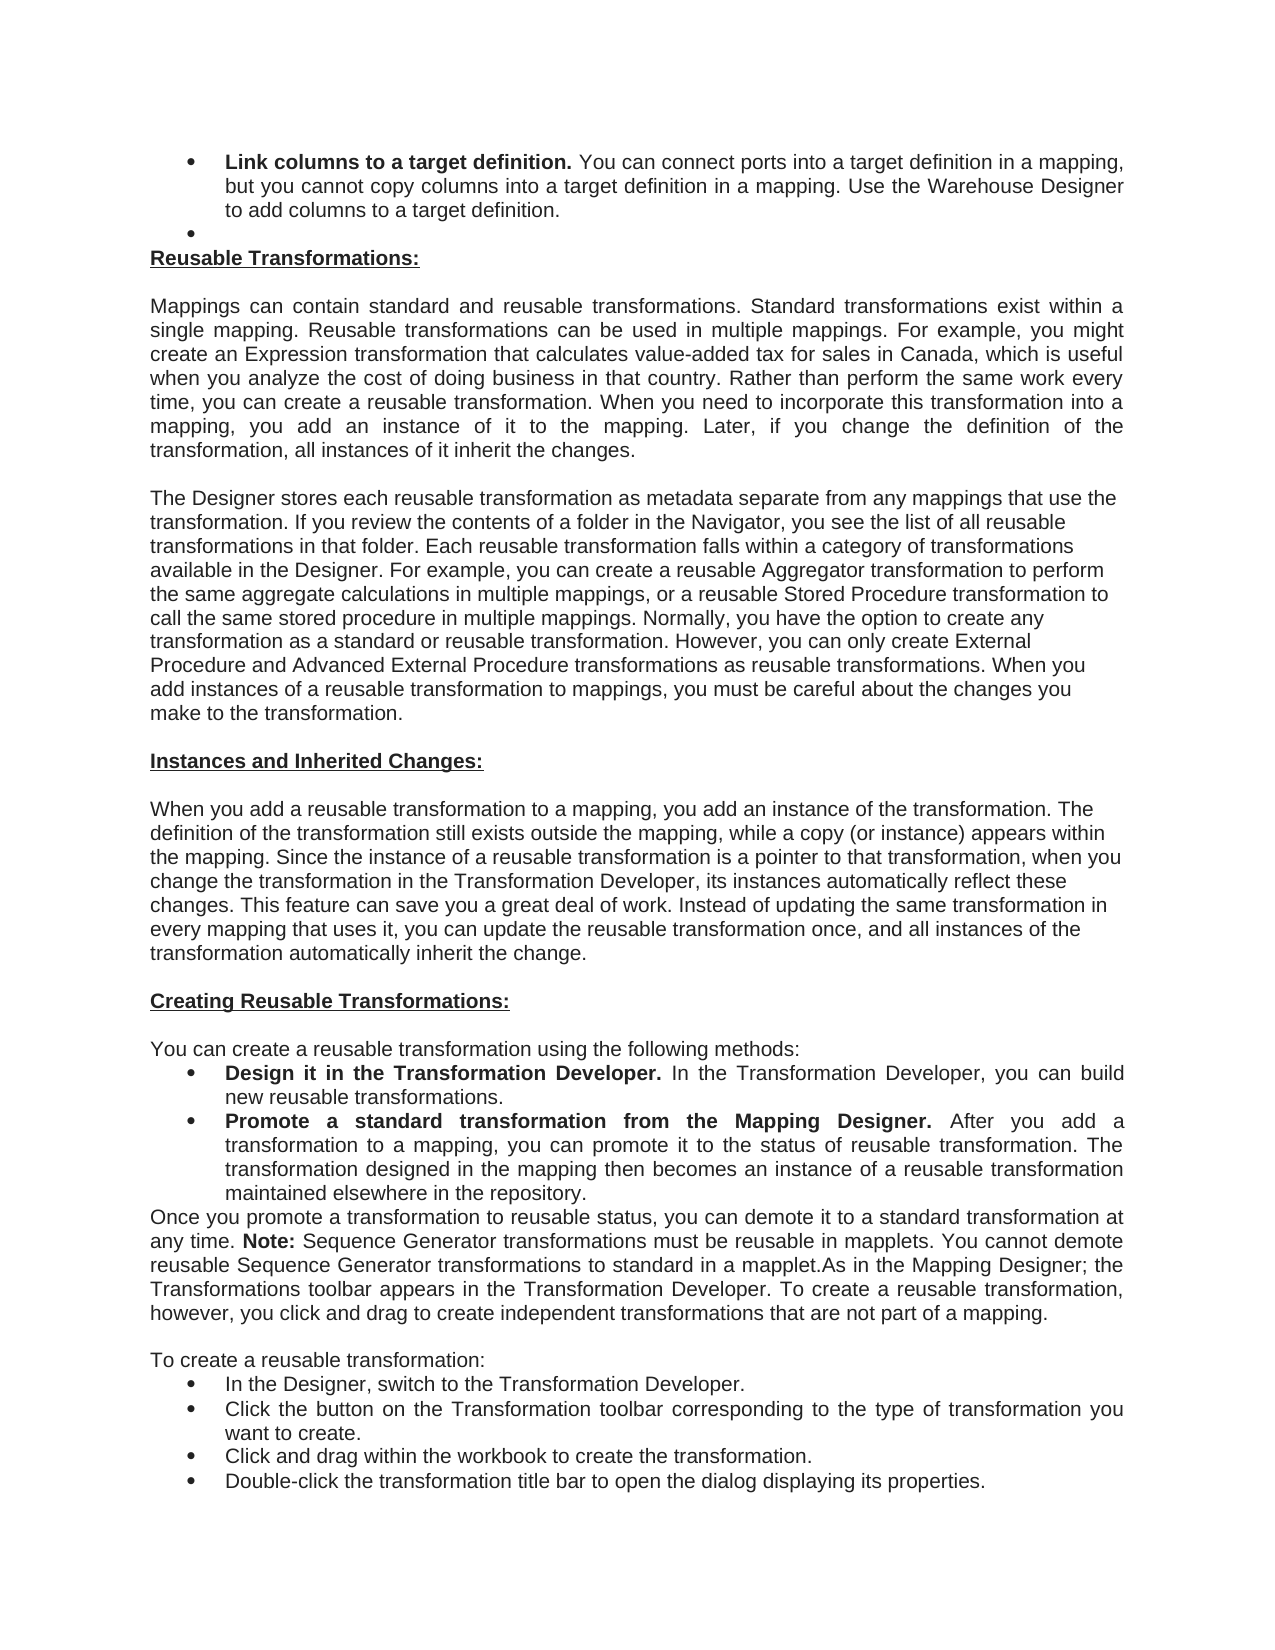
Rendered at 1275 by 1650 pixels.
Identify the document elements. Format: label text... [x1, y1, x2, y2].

list Design it in the Transformation Developer. In the Transformation Developer, you can build new reusable transformations. [187, 1061, 1125, 1109]
list Click the button on the Transformation toolbar corresponding to the type of transformation you want to create. [187, 1396, 1125, 1444]
text Once you promote a transformation to reusable status, you can demote it to a standard transformation at any time. Note: Sequence Generator transformations must be reusable in mapplets. You cannot demote reusable Sequence Generator transformations to standard in a mapplet.As in the Mapping Designer; the Transformations toolbar appears in the Transformation Developer. To create a reusable transformation, however, you click and drag to create independent transformations that are not part of a mapping. [150, 1204, 1125, 1324]
list Click and drag within the workbook to create the transformation. [187, 1444, 1125, 1468]
text To create a reusable transformation: [150, 1348, 1125, 1372]
text The Designer stores each reusable transformation as metadata separate from any mappings that use the transformation. If you review the contents of a folder in the Navigator, you see the list of all reusable transformations in that folder. Each reusable transformation falls within a category of transformations available in the Designer. For example, you can create a reusable Aggregator transformation to perform the same aggregate calculations in multiple mappings, or a reusable Stored Procedure transformation to call the same stored procedure in multiple mappings. Normally, you have the option to create any transformation as a standard or reusable transformation. However, you can only create External Procedure and Advanced External Procedure transformations as reusable transformations. When you add instances of a reusable transformation to mappings, you must be careful about the changes you make to the transformation. [150, 486, 1125, 725]
text When you add a reusable transformation to a mapping, you add an instance of the transformation. The definition of the transformation still exists outside the mapping, while a copy (or instance) appears within the mapping. Since the instance of a reusable transformation is a pointer to that transformation, when you change the transformation in the Transformation Developer, its instances automatically reflect these changes. This feature can save you a great deal of work. Instead of updating the same transformation in every mapping that uses it, you can update the reusable transformation once, and all instances of the transformation automatically inherit the change. [150, 797, 1125, 965]
list In the Designer, switch to the Transformation Developer. [187, 1372, 1125, 1396]
text Mappings can contain standard and reusable transformations. Standard transformations exist within a single mapping. Reusable transformations can be used in multiple mappings. For example, you might create an Expression transformation that calculates value-added tax for sales in Canada, which is useful when you analyze the cost of doing business in that country. Rather than perform the same work every time, you can create a reusable transformation. When you need to incorporate this transformation into a mapping, you add an instance of it to the mapping. Later, if you change the definition of the transformation, all instances of it inherit the changes. [150, 294, 1125, 462]
text You can create a reusable transformation using the following methods: [150, 1037, 1125, 1061]
list Link columns to a target definition. You can connect ports into a target definition in a mapping, but you cannot copy columns into a target definition in a mapping. Use the Warehouse Designer to add columns to a target definition. [187, 150, 1125, 222]
text Reusable Transformations: [150, 246, 1125, 270]
list Promote a standard transformation from the Mapping Designer. After you add a transformation to a mapping, you can promote it to the status of reusable transformation. The transformation designed in the mapping then becomes an instance of a reusable transformation maintained elsewhere in the repository. [187, 1109, 1125, 1204]
list Double-click the transformation title bar to open the dialog displaying its properties. [187, 1468, 1125, 1492]
text Instances and Inherited Changes: [150, 749, 1125, 773]
text Creating Reusable Transformations: [150, 989, 1125, 1013]
